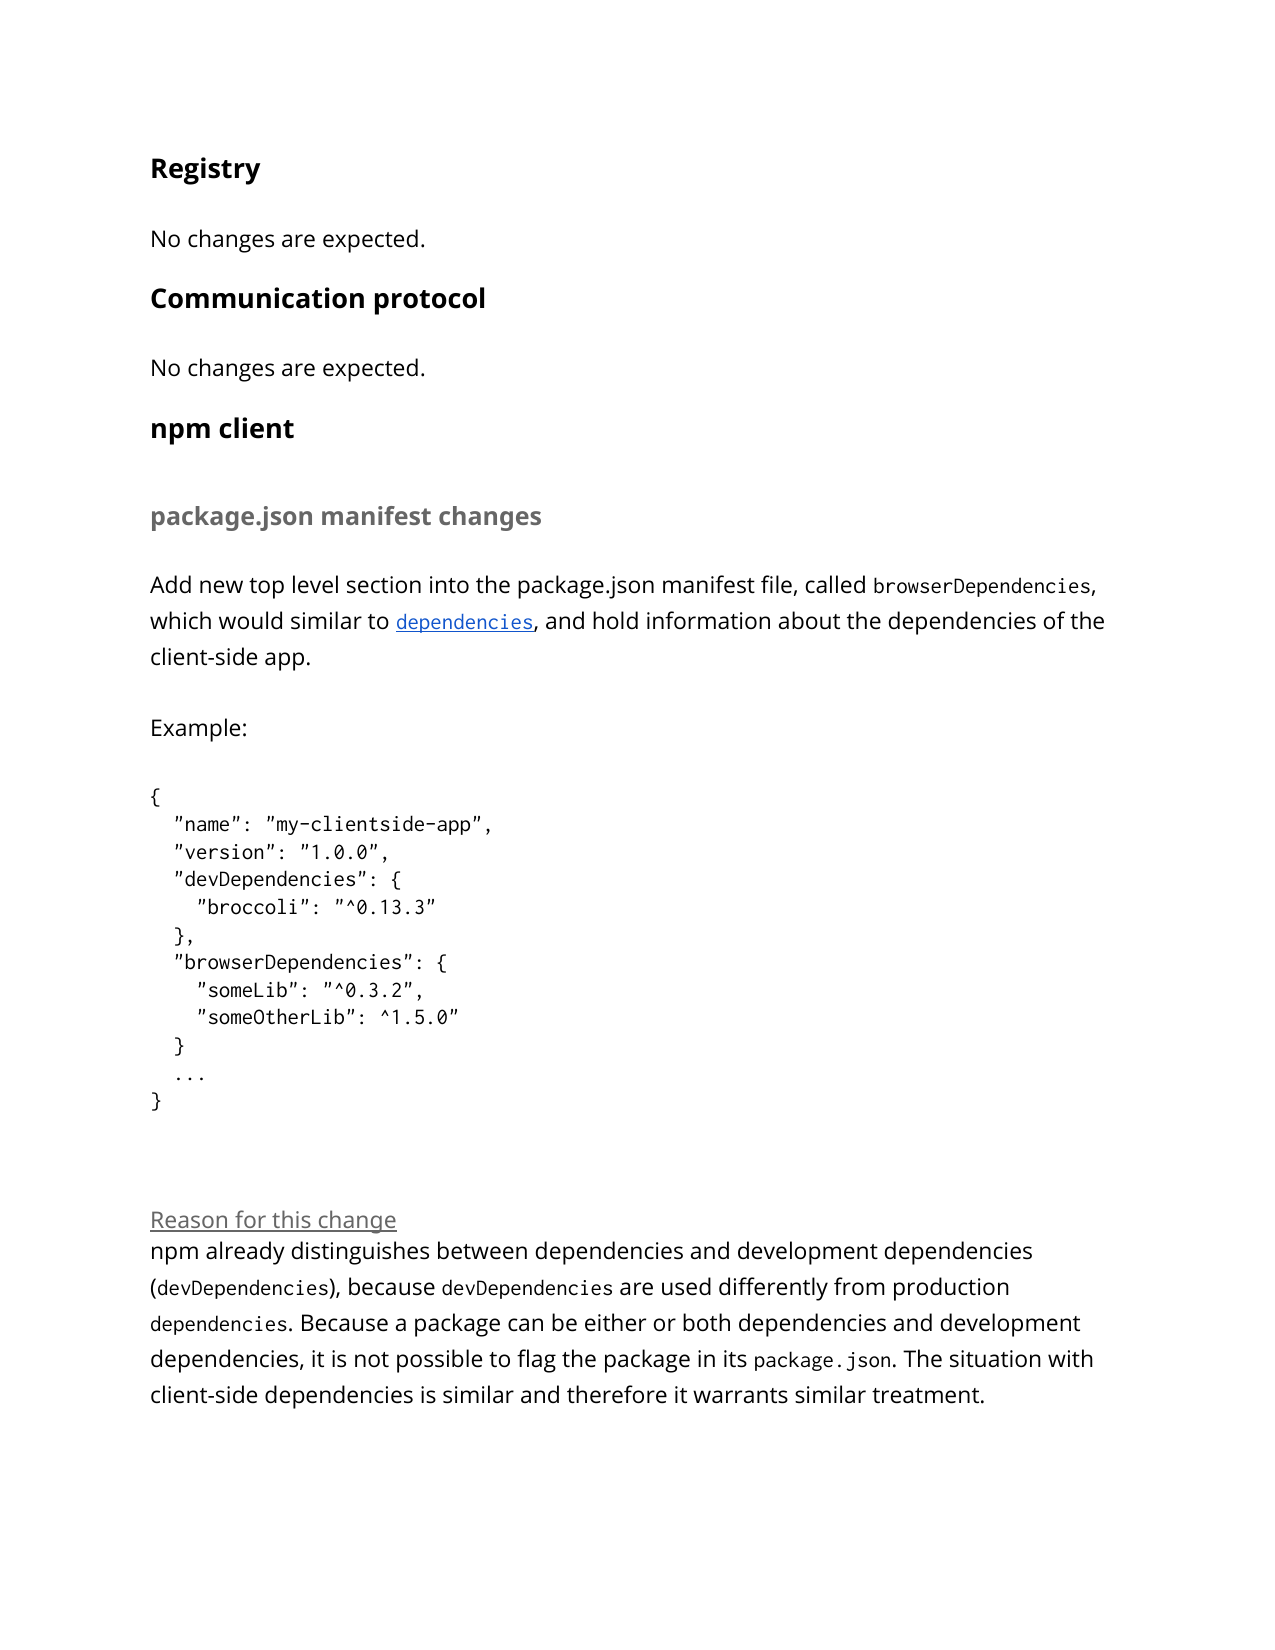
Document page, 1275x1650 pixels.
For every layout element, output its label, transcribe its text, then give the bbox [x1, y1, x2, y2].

subtitle Reason for this change [150, 1204, 1125, 1235]
subtitle Registry [150, 150, 1125, 187]
text "someLib": "^0.3.2", [150, 977, 1125, 1002]
text { [150, 784, 1125, 808]
text } [150, 1088, 1125, 1112]
text "browserDependencies": { [150, 950, 1125, 974]
text No changes are expected. [150, 223, 1125, 254]
text npm already distinguishes between dependencies and development dependencies (devDependencies), because devDependencies are used differently from production dependencies. Because a package can be either or both dependencies and development dependencies, it is not possible to flag the package in its package.json. The situation with client-side dependencies is similar and therefore it warrants similar treatment. [150, 1235, 1125, 1410]
text Example: [150, 712, 1125, 744]
text }, [150, 922, 1125, 946]
subtitle package.json manifest changes [150, 499, 1125, 533]
text Add new top level section into the package.json manifest file, called browserDependencies, which would similar to dependencies, and hold information about the dependencies of the client-side app. [150, 569, 1125, 672]
text } [150, 1033, 1125, 1057]
text ... [150, 1060, 1125, 1084]
subtitle Communication protocol [150, 279, 1125, 316]
text "version": "1.0.0", [150, 839, 1125, 863]
text No changes are expected. [150, 352, 1125, 384]
subtitle npm client [150, 409, 1125, 446]
text "name": "my-clientside-app", [150, 812, 1125, 836]
text "broccoli": "^0.13.3" [150, 895, 1125, 919]
text "someOtherLib": ^1.5.0" [150, 1005, 1125, 1029]
text "devDependencies": { [150, 867, 1125, 891]
